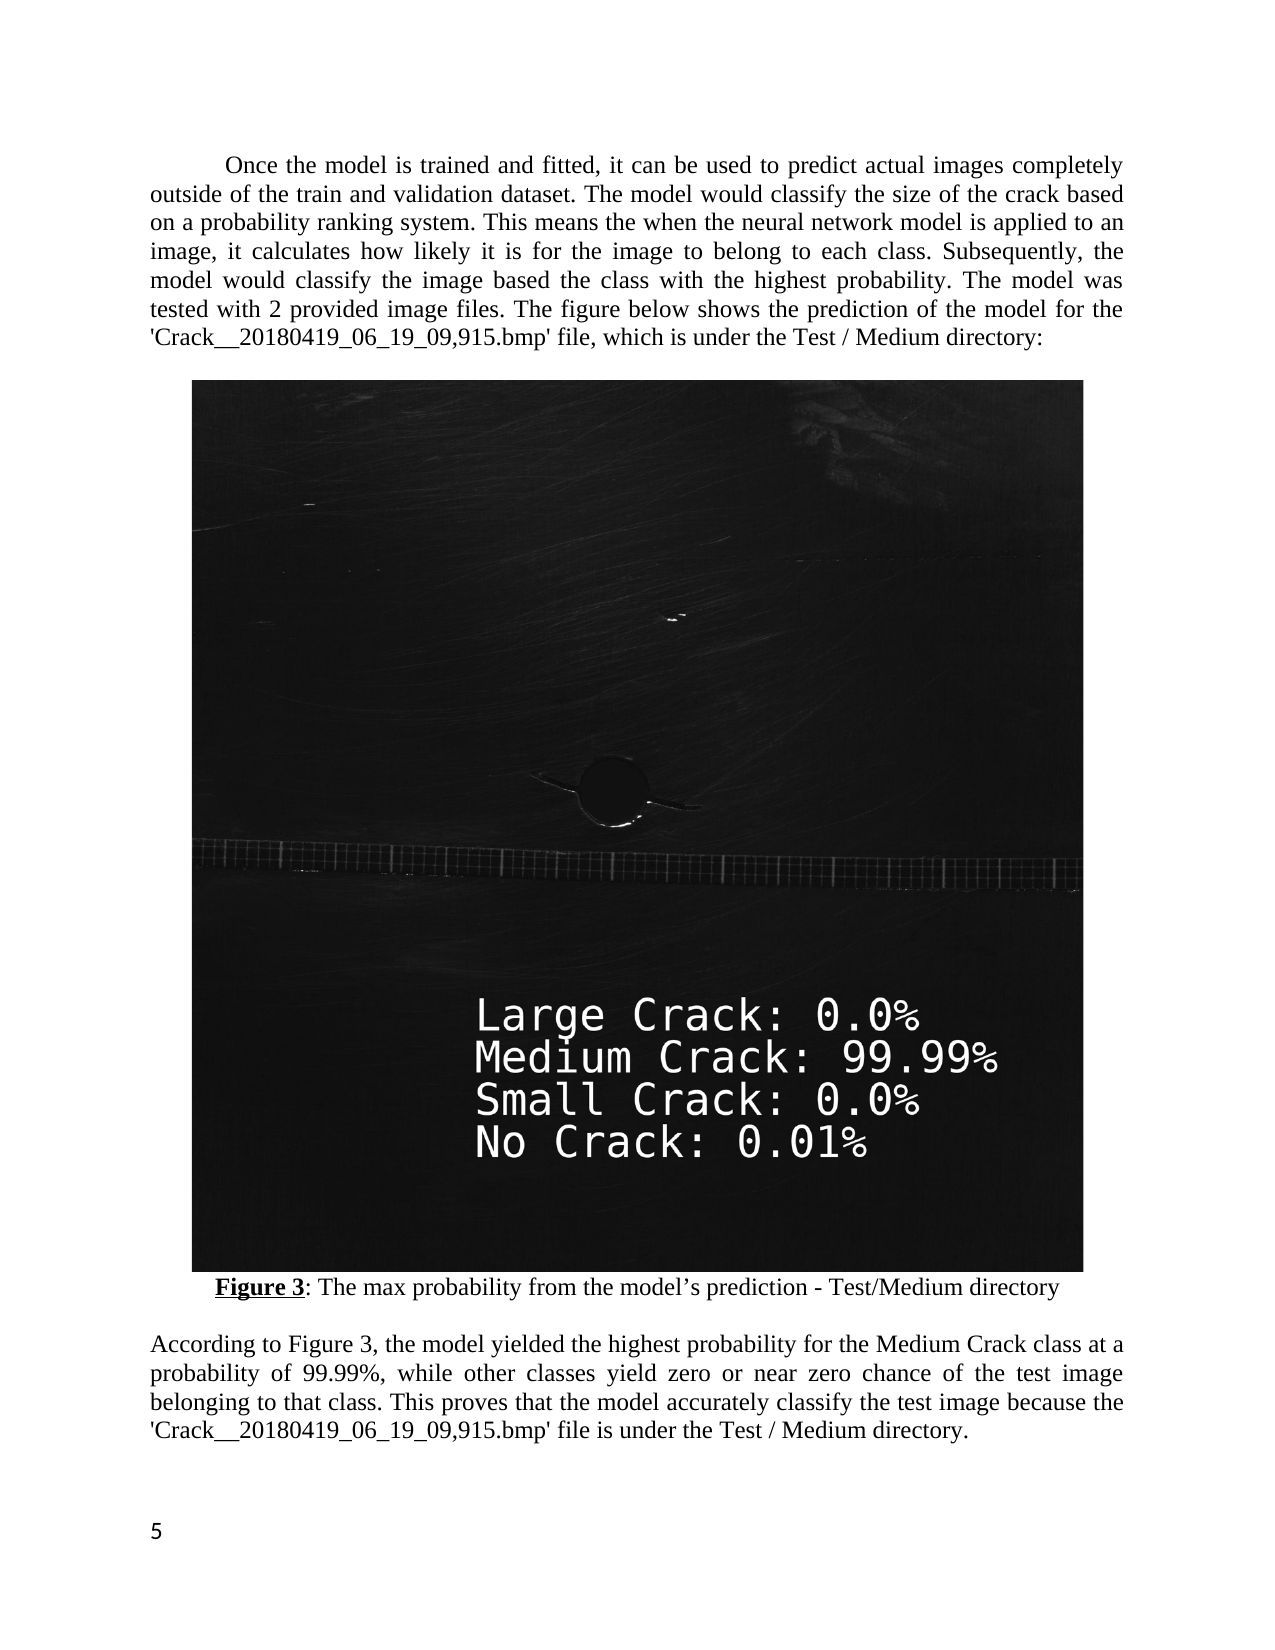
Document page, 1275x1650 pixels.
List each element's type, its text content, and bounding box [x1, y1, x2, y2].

text Once the model is trained and fitted, it can be used to predict actual images completely outside of the train and validation dataset. The model would classify the size of the crack based on a probability ranking system. This means the when the neural network model is applied to an image, it calculates how likely it is for the image to belong to each class. Subsequently, the model would classify the image based the class with the highest probability. The model was tested with 2 provided image files. The figure below shows the prediction of the model for the 'Crack__20180419_06_19_09,915.bmp' file, which is under the Test / Medium directory: [150, 150, 1125, 351]
text Figure 3: The max probability from the model’s prediction - Test/Medium directory [150, 1272, 1125, 1300]
picture [191, 380, 1084, 1272]
text According to Figure 3, the model yielded the highest probability for the Medium Crack class at a probability of 99.99%, while other classes yield zero or near zero chance of the test image belonging to that class. This proves that the model accurately classify the test image because the 'Crack__20180419_06_19_09,915.bmp' file is under the Test / Medium directory. [150, 1329, 1125, 1444]
